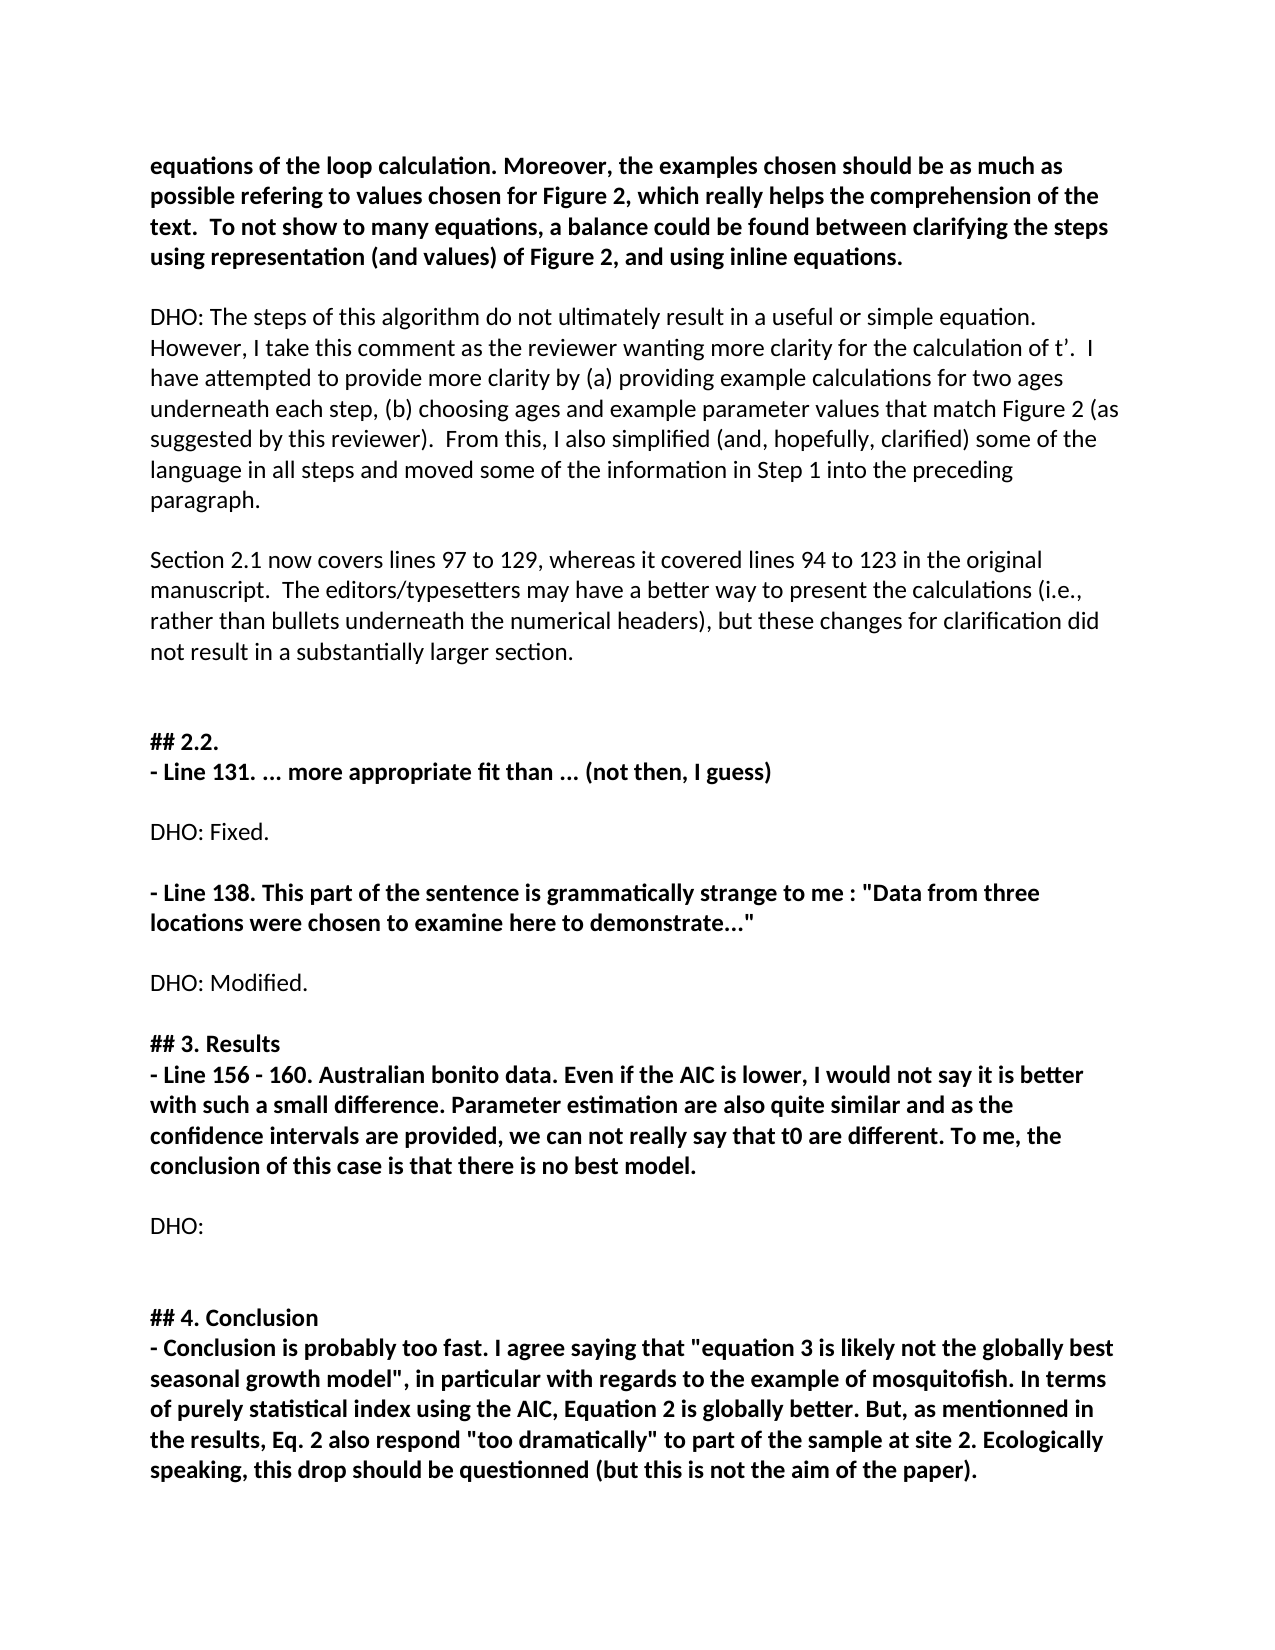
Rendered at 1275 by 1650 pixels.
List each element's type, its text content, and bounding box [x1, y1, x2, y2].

text Section 2.1 now covers lines 97 to 129, whereas it covered lines 94 to 123 in the original manuscript. The editors/typesetters may have a better way to present the calculations (i.e., rather than bullets underneath the numerical headers), but these changes for clarification did not result in a substantially larger section. [150, 544, 1125, 666]
text DHO: The steps of this algorithm do not ultimately result in a useful or simple equation. However, I take this comment as the reviewer wanting more clarity for the calculation of t’. I have attempted to provide more clarity by (a) providing example calculations for two ages underneath each step, (b) choosing ages and example parameter values that match Figure 2 (as suggested by this reviewer). From this, I also simplified (and, hopefully, clarified) some of the language in all steps and moved some of the information in Step 1 into the preceding paragraph. [150, 301, 1125, 515]
text DHO: Fixed. - Line 138. This part of the sentence is grammatically strange to me : "Data from three locations were chosen to examine here to demonstrate..." [150, 816, 1125, 938]
text ## 2.2. - Line 131. ... more appropriate fit than ... (not then, I guess) [150, 695, 1125, 787]
text DHO: Modified. ## 3. Results - Line 156 - 160. Australian bonito data. Even if the AIC is lower, I would not say it is better with such a small difference. Parameter estimation are also quite similar and as the confidence intervals are provided, we can not really say that t0 are different. To me, the conclusion of this case is that there is no best model. [150, 967, 1125, 1181]
